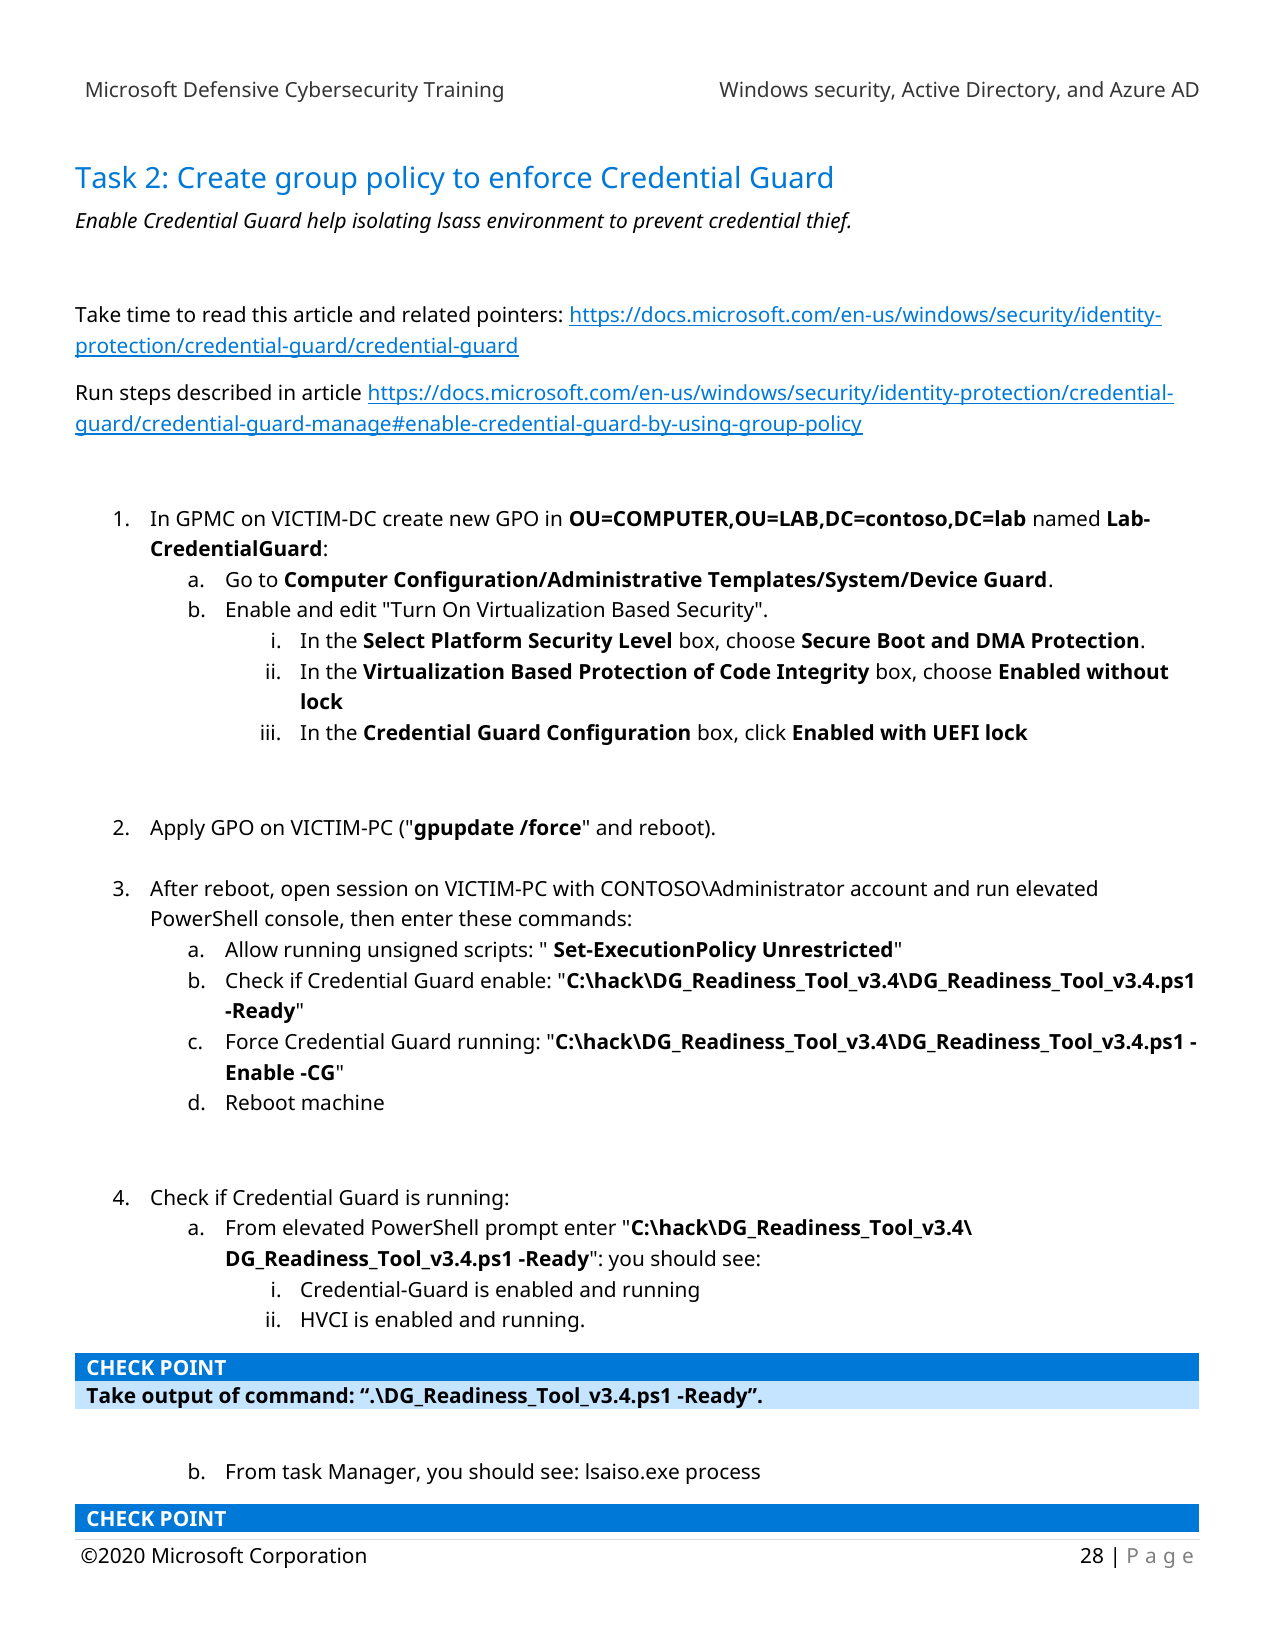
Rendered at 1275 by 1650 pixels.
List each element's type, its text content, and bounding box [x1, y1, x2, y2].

list Check if Credential Guard enable: "C:\hack\DG_Readiness_Tool_v3.4\DG_Readiness_Tool_v3.4.ps1 -Ready" [187, 966, 1200, 1025]
list Go to Computer Configuration/Administrative Templates/System/Device Guard. [187, 565, 1200, 593]
list Check if Credential Guard is running: [112, 1183, 1200, 1211]
list In GPMC on VICTIM-DC create new GPO in OU=COMPUTER,OU=LAB,DC=contoso,DC=lab named Lab-CredentialGuard: [112, 504, 1200, 563]
list In the Select Platform Security Level box, choose Secure Boot and DMA Protection. [281, 626, 1200, 654]
table_header CHECK POINT [75, 1504, 1199, 1532]
list Reboot machine [187, 1088, 1200, 1117]
text Enable Credential Guard help isolating lsass environment to prevent credential thief. [75, 206, 1200, 234]
list Force Credential Guard running: "C:\hack\DG_Readiness_Tool_v3.4\DG_Readiness_Tool_v3.4.ps1 -Enable -CG" [187, 1027, 1200, 1086]
list Apply GPO on VICTIM-PC ("gpupdate /force" and reboot). [112, 813, 1200, 841]
list HVCI is enabled and running. [281, 1305, 1200, 1334]
text Take time to read this article and related pointers: https://docs.microsoft.com/en-us/windows/security/identity-protection/credential-guard/credential-guard [75, 301, 1200, 359]
list In the Virtualization Based Protection of Code Integrity box, choose Enabled without lock [281, 657, 1200, 716]
list From elevated PowerShell prompt enter "C:\hack\DG_Readiness_Tool_v3.4\DG_Readiness_Tool_v3.4.ps1 -Ready": you should see: [187, 1213, 1200, 1272]
list In the Credential Guard Configuration box, click Enabled with UEFI lock [281, 718, 1200, 746]
list From task Manager, you should see: lsaiso.exe process [187, 1457, 1200, 1485]
list Allow running unsigned scripts: " Set-ExecutionPolicy Unrestricted" [187, 935, 1200, 963]
list After reboot, open session on VICTIM-PC with CONTOSO\Administrator account and run elevated PowerShell console, then enter these commands: [112, 874, 1200, 933]
list Credential-Guard is enabled and running [281, 1275, 1200, 1303]
table_cell Take output of command: “.\DG_Readiness_Tool_v3.4.ps1 -Ready”. [75, 1381, 1199, 1409]
table_header CHECK POINT [75, 1353, 1199, 1381]
subtitle Task 2: Create group policy to enforce Credential Guard [75, 157, 1200, 197]
list Enable and edit "Turn On Virtualization Based Security". [187, 596, 1200, 624]
text Run steps described in article https://docs.microsoft.com/en-us/windows/security/identity-protection/credential-guard/credential-guard-manage#enable-credential-guard-by-using-group-policy [75, 378, 1200, 437]
